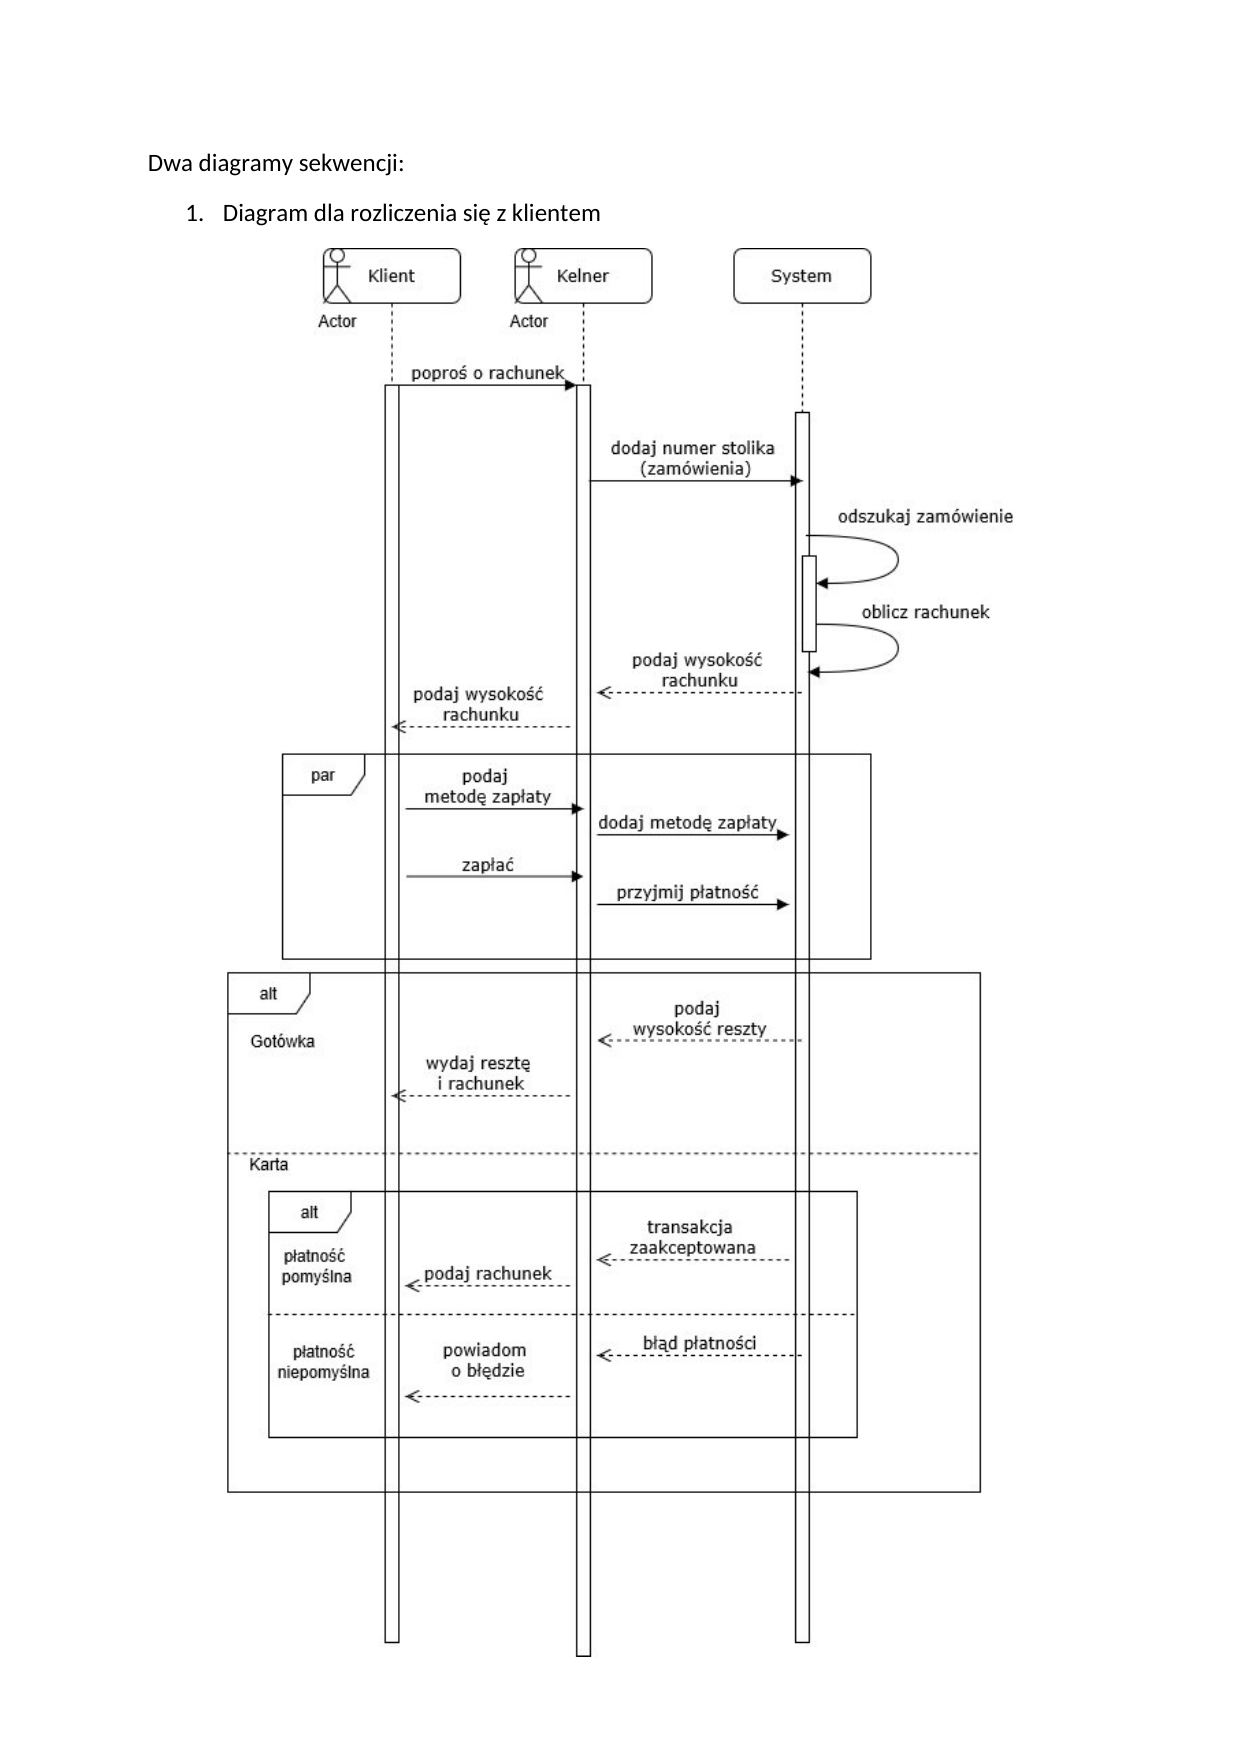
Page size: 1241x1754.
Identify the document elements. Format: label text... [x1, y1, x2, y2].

text Dwa diagramy sekwencji: [148, 148, 1093, 178]
picture [226, 248, 1014, 1657]
list Diagram dla rozliczenia się z klientem [185, 197, 1093, 228]
